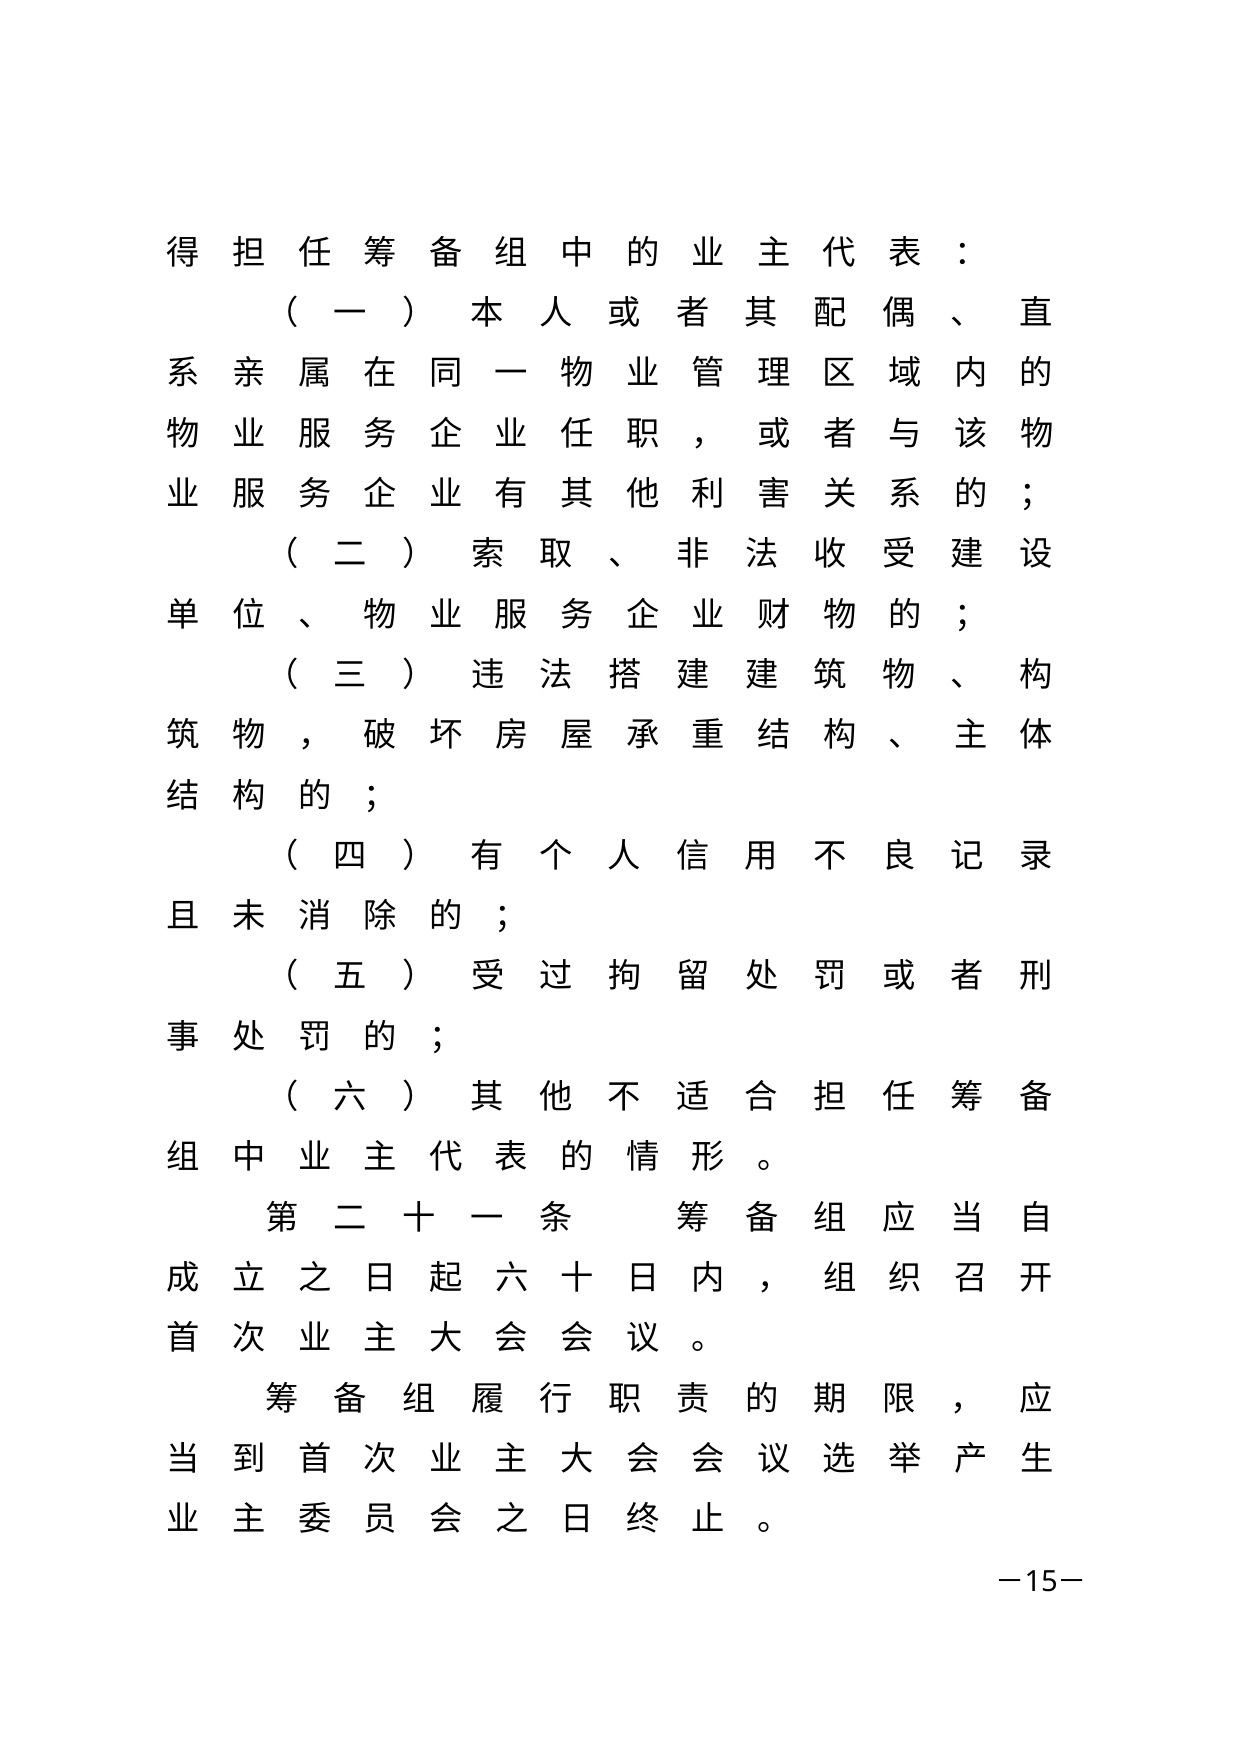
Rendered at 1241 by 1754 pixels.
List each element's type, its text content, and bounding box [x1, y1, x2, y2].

text （二）索取、非法收受建设单位、物业服务企业财物的； [167, 521, 1085, 642]
text 第二十一条 筹备组应当自成立之日起六十日内，组织召开首次业主大会会议。 [167, 1184, 1085, 1365]
text （五）受过拘留处罚或者刑事处罚的； [167, 943, 1085, 1064]
text 业主有下列情形之一的，不得担任筹备组中的业主代表： [167, 219, 1085, 280]
text （三）违法搭建建筑物、构筑物，破坏房屋承重结构、主体结构的； [167, 642, 1085, 823]
text 筹备组履行职责的期限，应当到首次业主大会会议选举产生业主委员会之日终止。 [167, 1365, 1085, 1546]
text （四）有个人信用不良记录且未消除的； [167, 823, 1085, 943]
text （六）其他不适合担任筹备组中业主代表的情形。 [167, 1064, 1085, 1184]
text （一）本人或者其配偶、直系亲属在同一物业管理区域内的物业服务企业任职，或者与该物业服务企业有其他利害关系的； [167, 280, 1085, 521]
